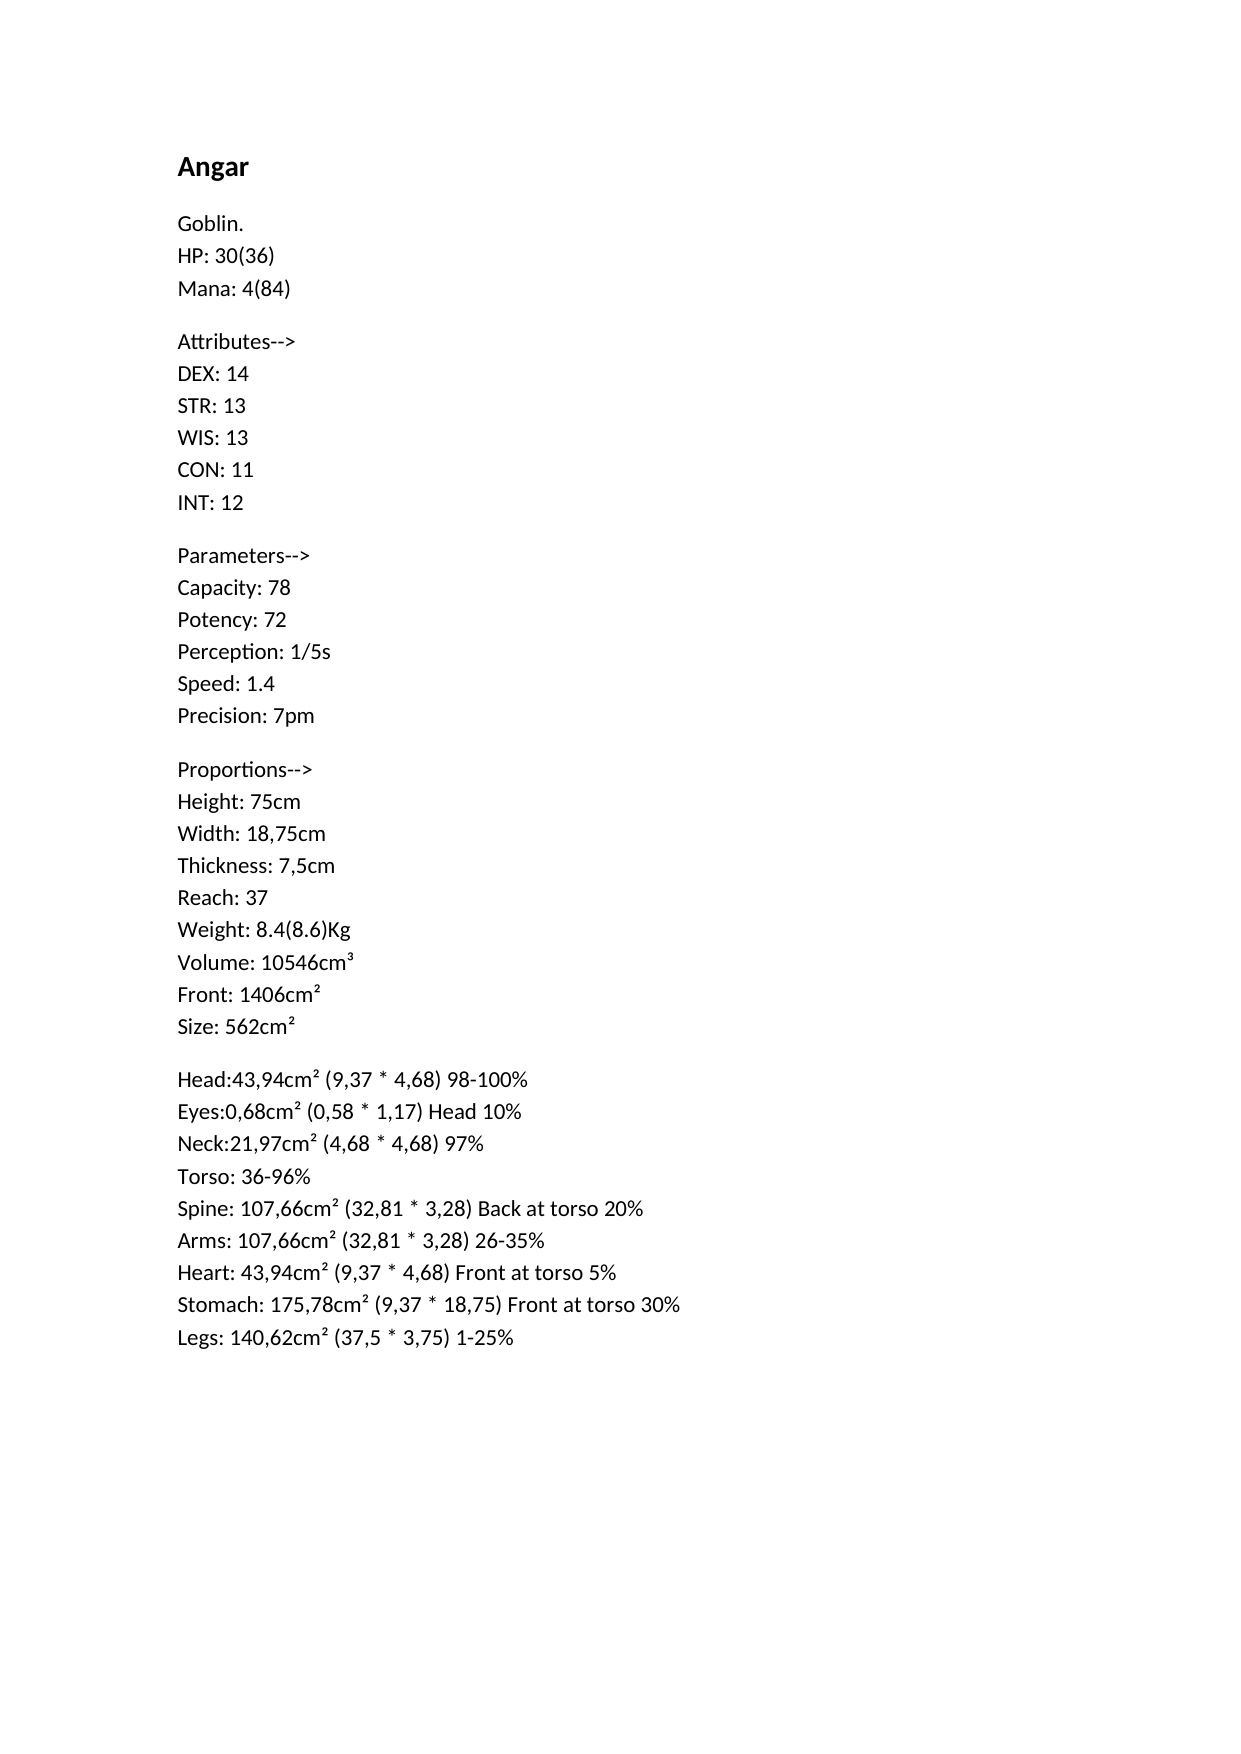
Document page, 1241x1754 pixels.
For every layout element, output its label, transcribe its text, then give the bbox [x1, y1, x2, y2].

text Head:43,94cm² (9,37 * 4,68) 98-100% Eyes:0,68cm² (0,58 * 1,17) Head 10% Neck:21,97cm² (4,68 * 4,68) 97% Torso: 36-96% Spine: 107,66cm² (32,81 * 3,28) Back at torso 20% Arms: 107,66cm² (32,81 * 3,28) 26-35% Heart: 43,94cm² (9,37 * 4,68) Front at torso 5% Stomach: 175,78cm² (9,37 * 18,75) Front at torso 30% Legs: 140,62cm² (37,5 * 3,75) 1-25% [177, 1065, 1063, 1351]
text Attributes--> DEX: 14 STR: 13 WIS: 13 CON: 11 INT: 12 [177, 327, 1063, 516]
subtitle Angar [177, 148, 1063, 183]
text Goblin. HP: 30(36) Mana: 4(84) [177, 209, 1063, 302]
text Parameters--> Capacity: 78 Potency: 72 Perception: 1/5s Speed: 1.4 Precision: 7pm [177, 541, 1063, 730]
text Proportions--> Height: 75cm Width: 18,75cm Thickness: 7,5cm Reach: 37 Weight: 8.4(8.6)Kg Volume: 10546cm³ Front: 1406cm² Size: 562cm² [177, 755, 1063, 1040]
